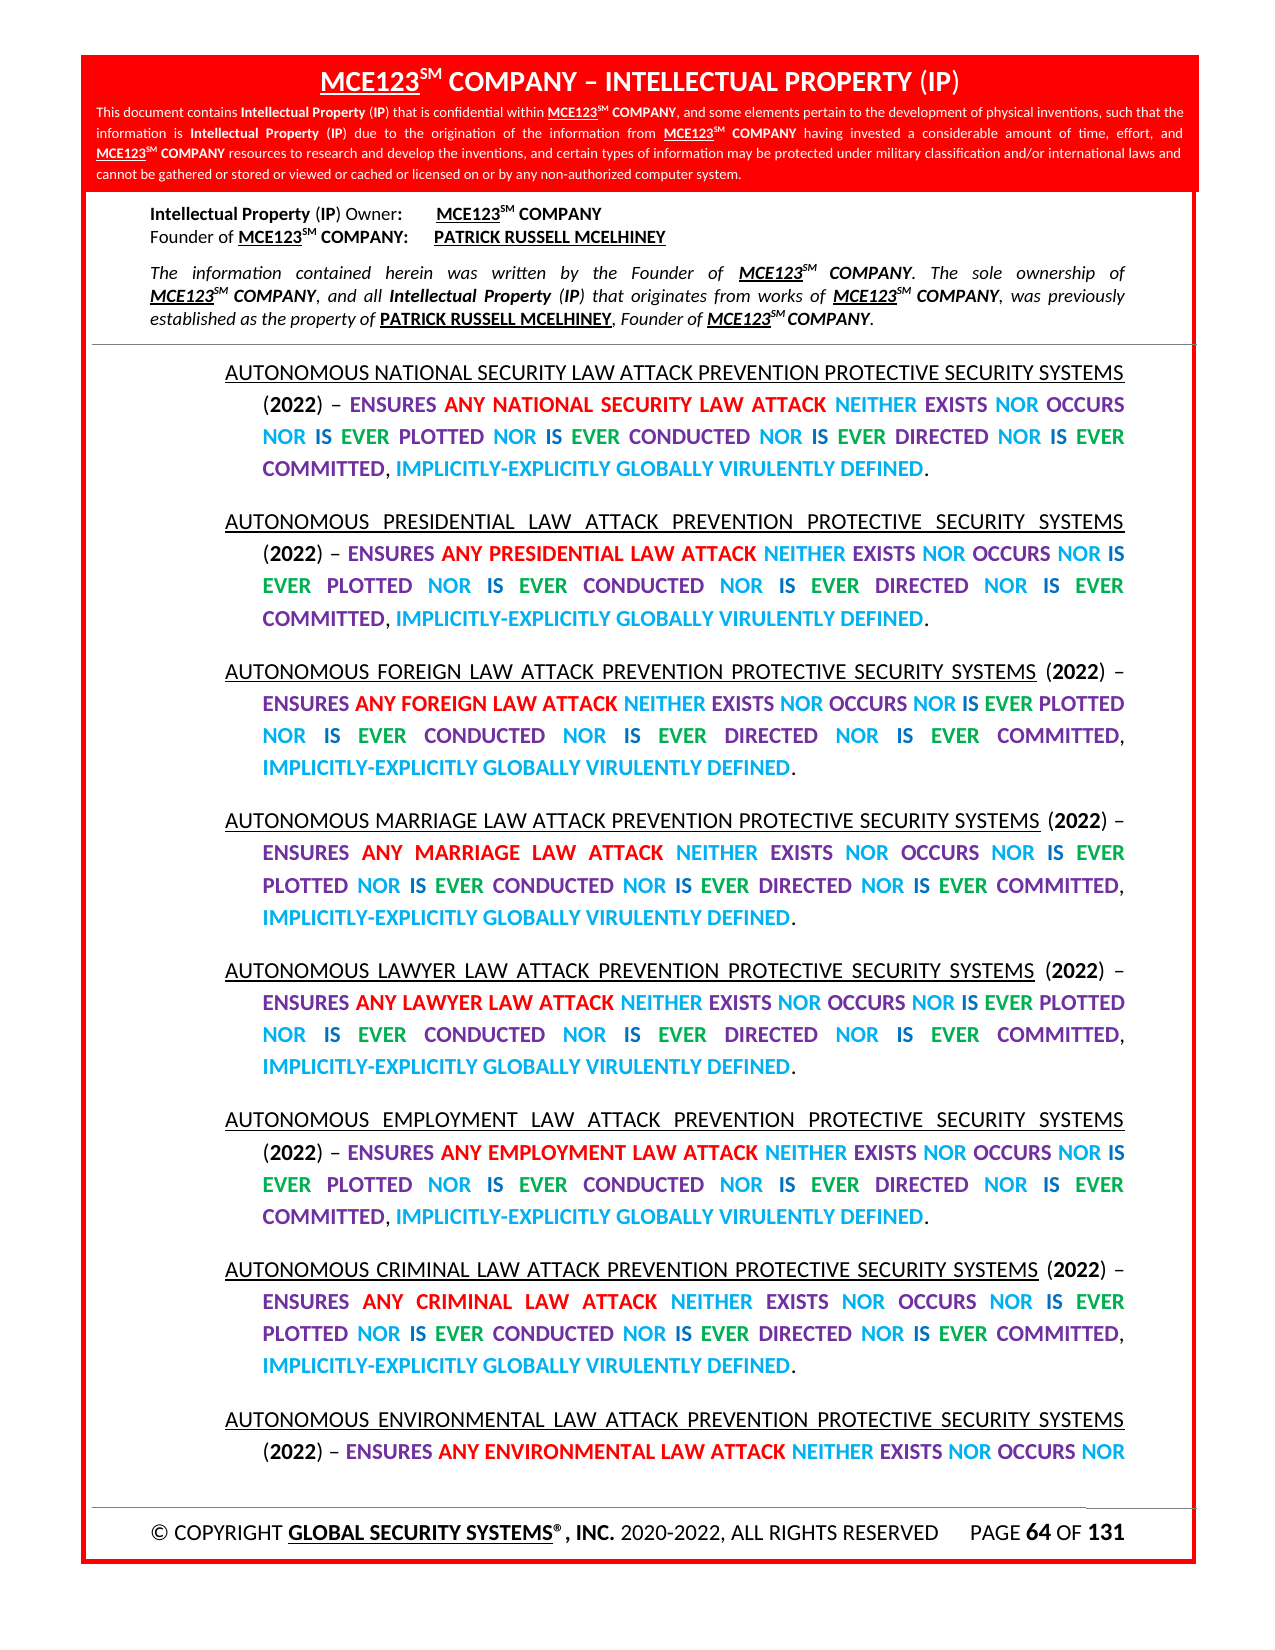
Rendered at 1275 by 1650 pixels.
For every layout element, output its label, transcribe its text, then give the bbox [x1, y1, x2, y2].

text AUTONOMOUS EMPLOYMENT LAW ATTACK PREVENTION PROTECTIVE SECURITY SYSTEMS (2022) – ENSURES ANY EMPLOYMENT LAW ATTACK NEITHER EXISTS NOR OCCURS NOR IS EVER PLOTTED NOR IS EVER CONDUCTED NOR IS EVER DIRECTED NOR IS EVER COMMITTED, IMPLICITLY-EXPLICITLY GLOBALLY VIRULENTLY DEFINED. [225, 1131, 1125, 1230]
text AUTONOMOUS PRESIDENTIAL LAW ATTACK PREVENTION PROTECTIVE SECURITY SYSTEMS (2022) – ENSURES ANY PRESIDENTIAL LAW ATTACK NEITHER EXISTS NOR OCCURS NOR IS EVER PLOTTED NOR IS EVER CONDUCTED NOR IS EVER DIRECTED NOR IS EVER COMMITTED, IMPLICITLY-EXPLICITLY GLOBALLY VIRULENTLY DEFINED. [225, 533, 1125, 632]
text AUTONOMOUS MARRIAGE LAW ATTACK PREVENTION PROTECTIVE SECURITY SYSTEMS (2022) – ENSURES ANY MARRIAGE LAW ATTACK NEITHER EXISTS NOR OCCURS NOR IS EVER PLOTTED NOR IS EVER CONDUCTED NOR IS EVER DIRECTED NOR IS EVER COMMITTED, IMPLICITLY-EXPLICITLY GLOBALLY VIRULENTLY DEFINED. [225, 806, 1125, 931]
text AUTONOMOUS CRIMINAL LAW ATTACK PREVENTION PROTECTIVE SECURITY SYSTEMS (2022) – ENSURES ANY CRIMINAL LAW ATTACK NEITHER EXISTS NOR OCCURS NOR IS EVER PLOTTED NOR IS EVER CONDUCTED NOR IS EVER DIRECTED NOR IS EVER COMMITTED, IMPLICITLY-EXPLICITLY GLOBALLY VIRULENTLY DEFINED. [225, 1255, 1125, 1380]
text AUTONOMOUS LAWYER LAW ATTACK PREVENTION PROTECTIVE SECURITY SYSTEMS (2022) – ENSURES ANY LAWYER LAW ATTACK NEITHER EXISTS NOR OCCURS NOR IS EVER PLOTTED NOR IS EVER CONDUCTED NOR IS EVER DIRECTED NOR IS EVER COMMITTED, IMPLICITLY-EXPLICITLY GLOBALLY VIRULENTLY DEFINED. [225, 956, 1125, 1081]
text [225, 1430, 1125, 1465]
text AUTONOMOUS NATIONAL SECURITY LAW ATTACK PREVENTION PROTECTIVE SECURITY SYSTEMS (2022) – ENSURES ANY NATIONAL SECURITY LAW ATTACK NEITHER EXISTS NOR OCCURS NOR IS EVER PLOTTED NOR IS EVER CONDUCTED NOR IS EVER DIRECTED NOR IS EVER COMMITTED, IMPLICITLY-EXPLICITLY GLOBALLY VIRULENTLY DEFINED. [225, 358, 1125, 382]
text AUTONOMOUS PRESIDENTIAL LAW ATTACK PREVENTION PROTECTIVE SECURITY SYSTEMS (2022) – ENSURES ANY PRESIDENTIAL LAW ATTACK NEITHER EXISTS NOR OCCURS NOR IS EVER PLOTTED NOR IS EVER CONDUCTED NOR IS EVER DIRECTED NOR IS EVER COMMITTED, IMPLICITLY-EXPLICITLY GLOBALLY VIRULENTLY DEFINED. [225, 507, 1125, 531]
text AUTONOMOUS EMPLOYMENT LAW ATTACK PREVENTION PROTECTIVE SECURITY SYSTEMS (2022) – ENSURES ANY EMPLOYMENT LAW ATTACK NEITHER EXISTS NOR OCCURS NOR IS EVER PLOTTED NOR IS EVER CONDUCTED NOR IS EVER DIRECTED NOR IS EVER COMMITTED, IMPLICITLY-EXPLICITLY GLOBALLY VIRULENTLY DEFINED. [225, 1106, 1125, 1130]
text AUTONOMOUS FOREIGN LAW ATTACK PREVENTION PROTECTIVE SECURITY SYSTEMS (2022) – ENSURES ANY FOREIGN LAW ATTACK NEITHER EXISTS NOR OCCURS NOR IS EVER PLOTTED NOR IS EVER CONDUCTED NOR IS EVER DIRECTED NOR IS EVER COMMITTED, IMPLICITLY-EXPLICITLY GLOBALLY VIRULENTLY DEFINED. [225, 657, 1125, 781]
text AUTONOMOUS NATIONAL SECURITY LAW ATTACK PREVENTION PROTECTIVE SECURITY SYSTEMS (2022) – ENSURES ANY NATIONAL SECURITY LAW ATTACK NEITHER EXISTS NOR OCCURS NOR IS EVER PLOTTED NOR IS EVER CONDUCTED NOR IS EVER DIRECTED NOR IS EVER COMMITTED, IMPLICITLY-EXPLICITLY GLOBALLY VIRULENTLY DEFINED. [225, 383, 1125, 482]
